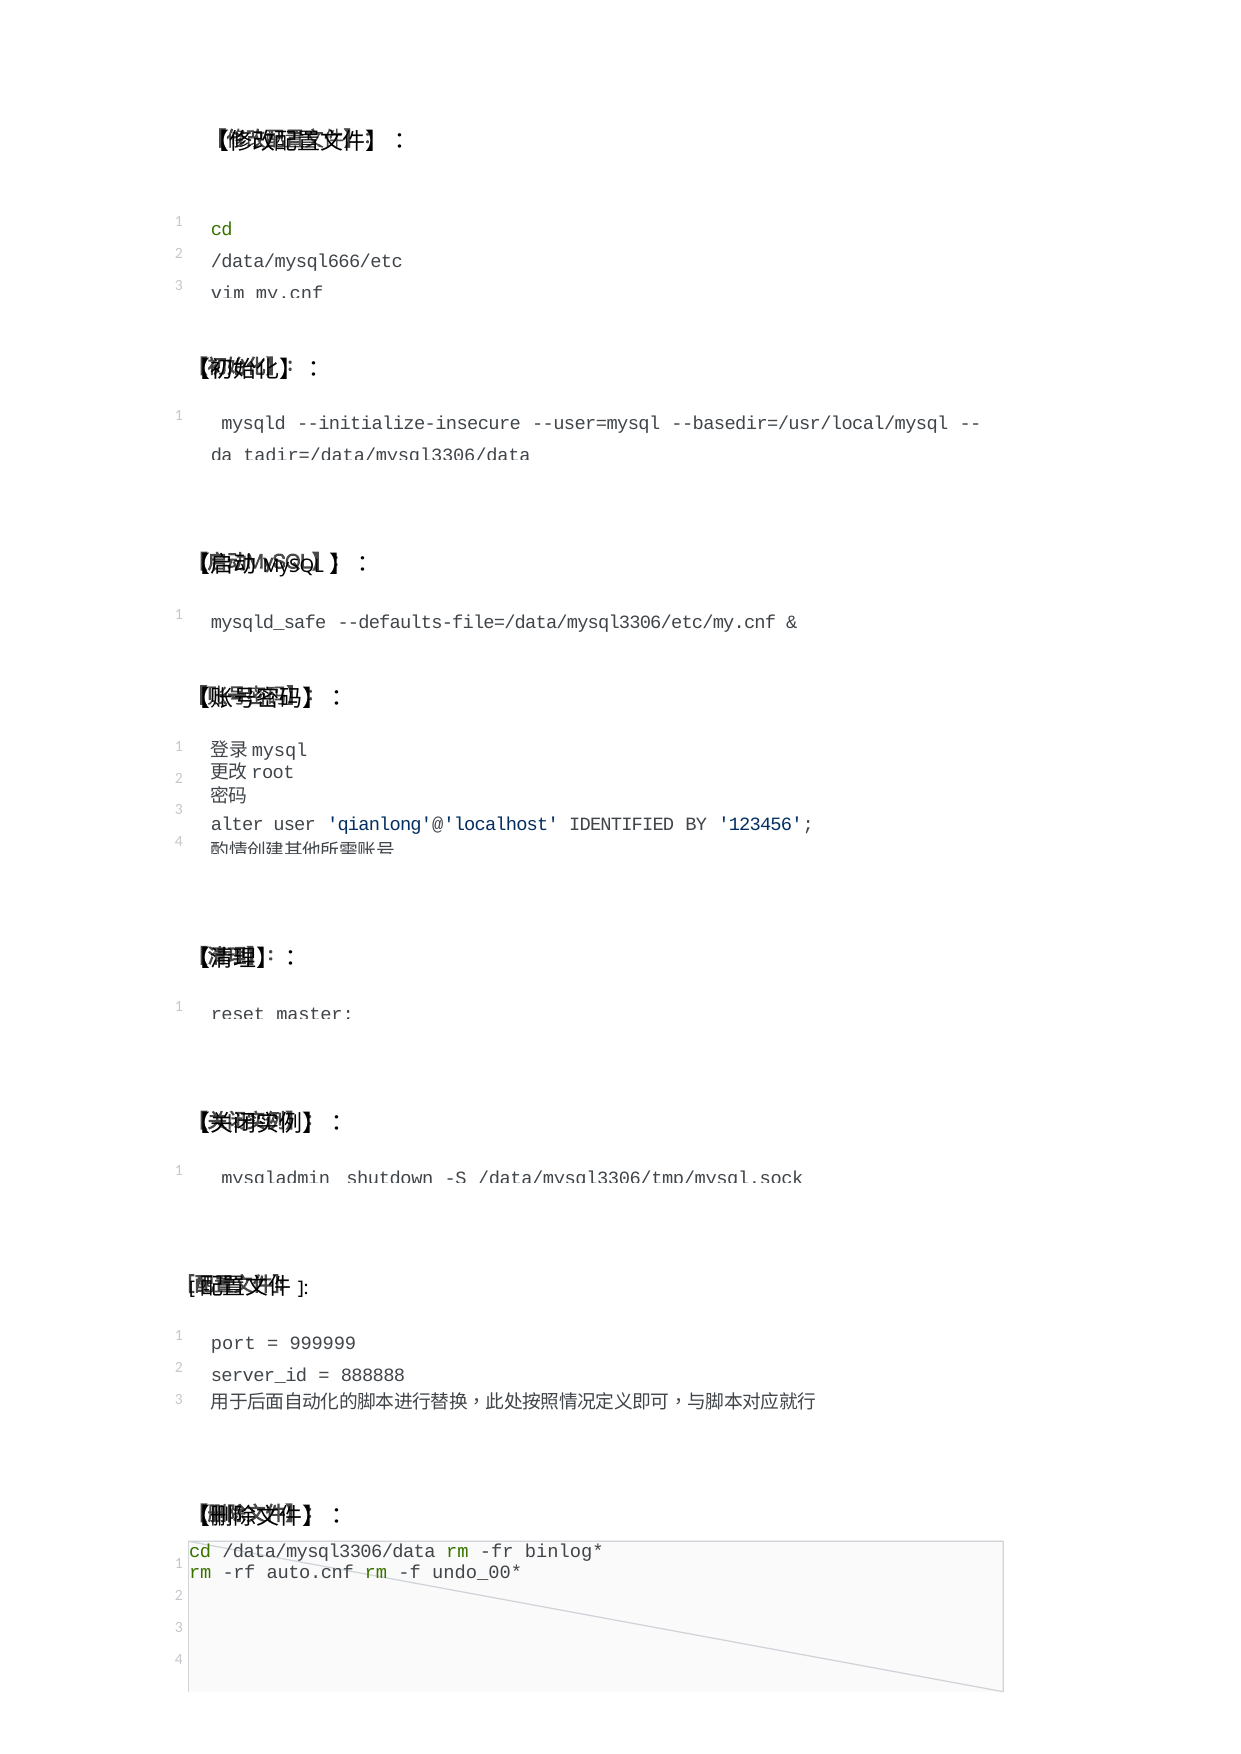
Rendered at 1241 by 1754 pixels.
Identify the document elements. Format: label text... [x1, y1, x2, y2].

text 1 [174, 996, 1065, 1015]
text 3 [174, 1617, 1065, 1636]
text 3 [174, 275, 1065, 294]
picture [277, 137, 284, 148]
text 1 [174, 1160, 1065, 1179]
text 4 [174, 831, 1065, 850]
text 1 [174, 604, 1065, 623]
text 1 [174, 736, 1065, 755]
text 3 [174, 1389, 1065, 1408]
picture [200, 685, 312, 705]
picture [223, 697, 228, 705]
picture [327, 135, 336, 143]
text 1 [174, 211, 1065, 231]
text 2 [174, 1357, 1065, 1376]
text 1 [174, 405, 1065, 424]
text 1 [174, 1554, 1065, 1573]
text 2 [174, 243, 1065, 262]
text 1 [174, 1325, 1065, 1344]
text 2 [174, 768, 1065, 787]
picture [219, 128, 369, 148]
text 3 [174, 799, 1065, 819]
text 4 [174, 1649, 1065, 1668]
text 2 [174, 1585, 1065, 1604]
picture [256, 139, 267, 148]
